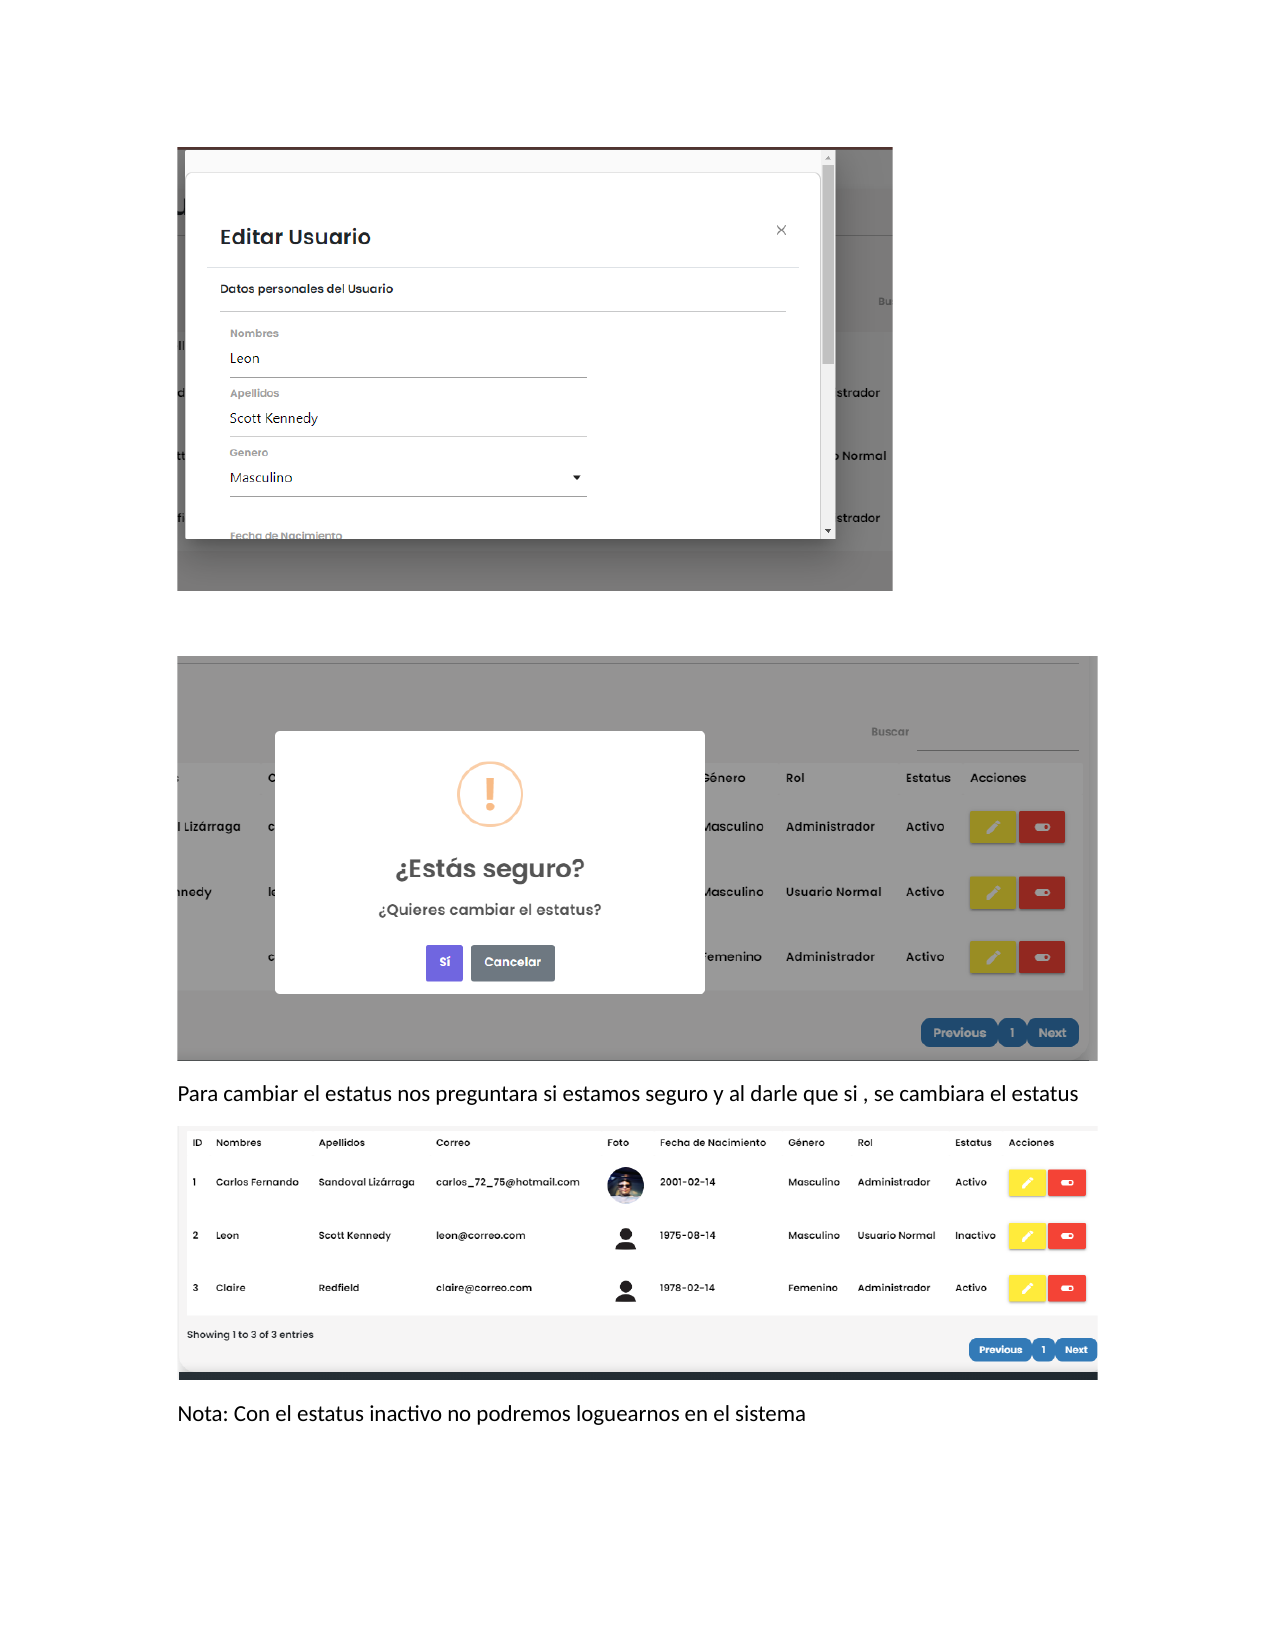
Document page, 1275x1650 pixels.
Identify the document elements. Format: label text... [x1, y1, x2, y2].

picture [177, 147, 893, 591]
text Nota: Con el estatus inactivo no podremos loguearnos en el sistema [177, 1399, 1098, 1427]
text Para cambiar el estatus nos preguntara si estamos seguro y al darle que si , se cambiara el estatus [177, 1079, 1098, 1107]
picture [177, 1126, 1098, 1380]
picture [177, 656, 1098, 1061]
